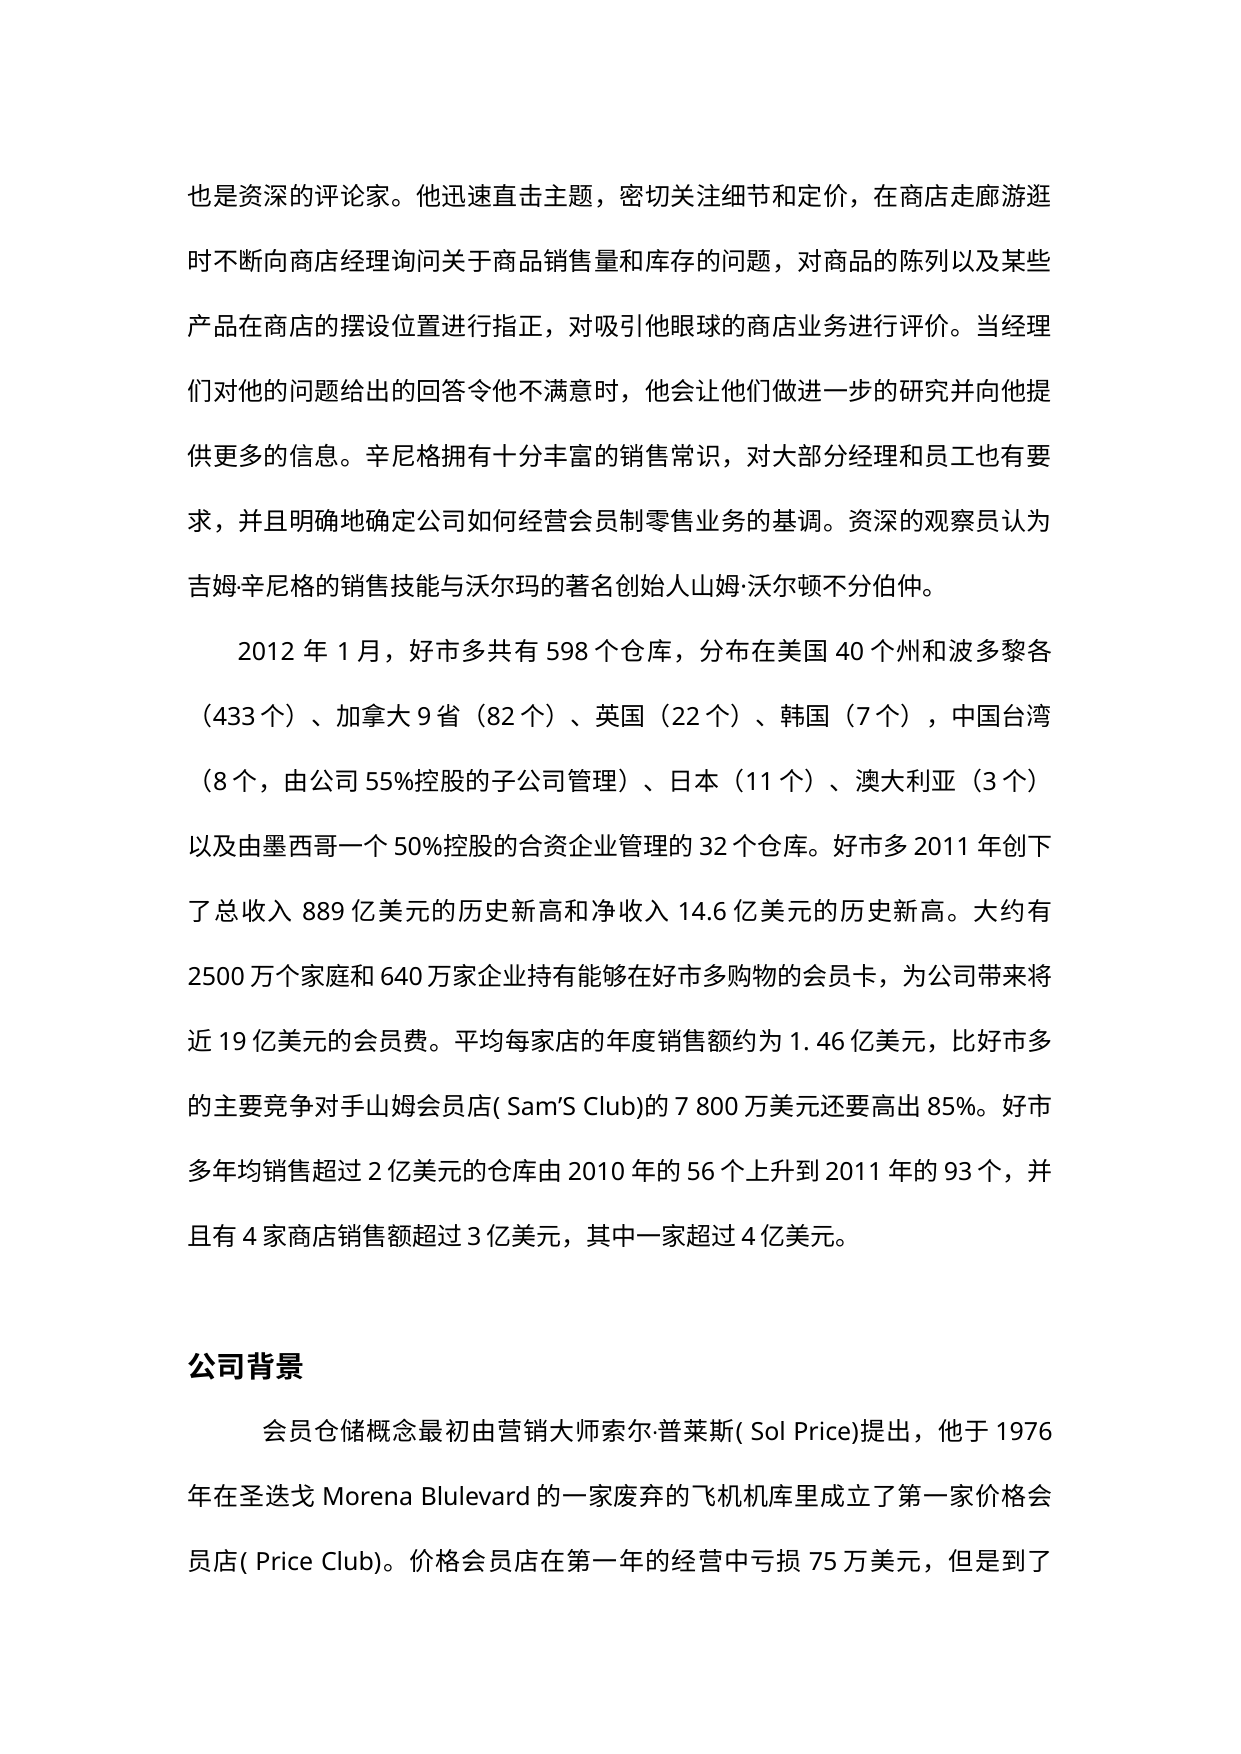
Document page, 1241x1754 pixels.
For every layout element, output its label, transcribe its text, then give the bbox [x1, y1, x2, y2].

text 2012 年 1月，好市多共有598个仓库，分布在美国40个州和波多黎各（433个）、加拿大9省（82个）、英国（22个）、韩国（7个），中国台湾（8个，由公司55%控股的子公司管理）、日本（11个）、澳大利亚（3个），以及由墨西哥一个50%控股的合资企业管理的32个仓库。好市多2011 年创下了总收入 889亿美元的历史新高和净收入14.6亿美元的历史新高。大约有2500万个家庭和640万家企业持有能够在好市多购物的会员卡，为公司带来将近19亿美元的会员费。平均每家店的年度销售额约为1. 46亿美元，比好市多的主要竞争对手山姆会员店( Sam’S Club)的7 800万美元还要高出85%。好市多年均销售超过2亿美元的仓库由 2010 年的56个上升到2011 年的93个，并且有4家商店销售额超过3亿美元，其中一家超过4亿美元。 [187, 617, 1053, 1267]
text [187, 1397, 1053, 1592]
text 公司背景 [187, 1332, 1053, 1397]
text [187, 162, 1053, 617]
